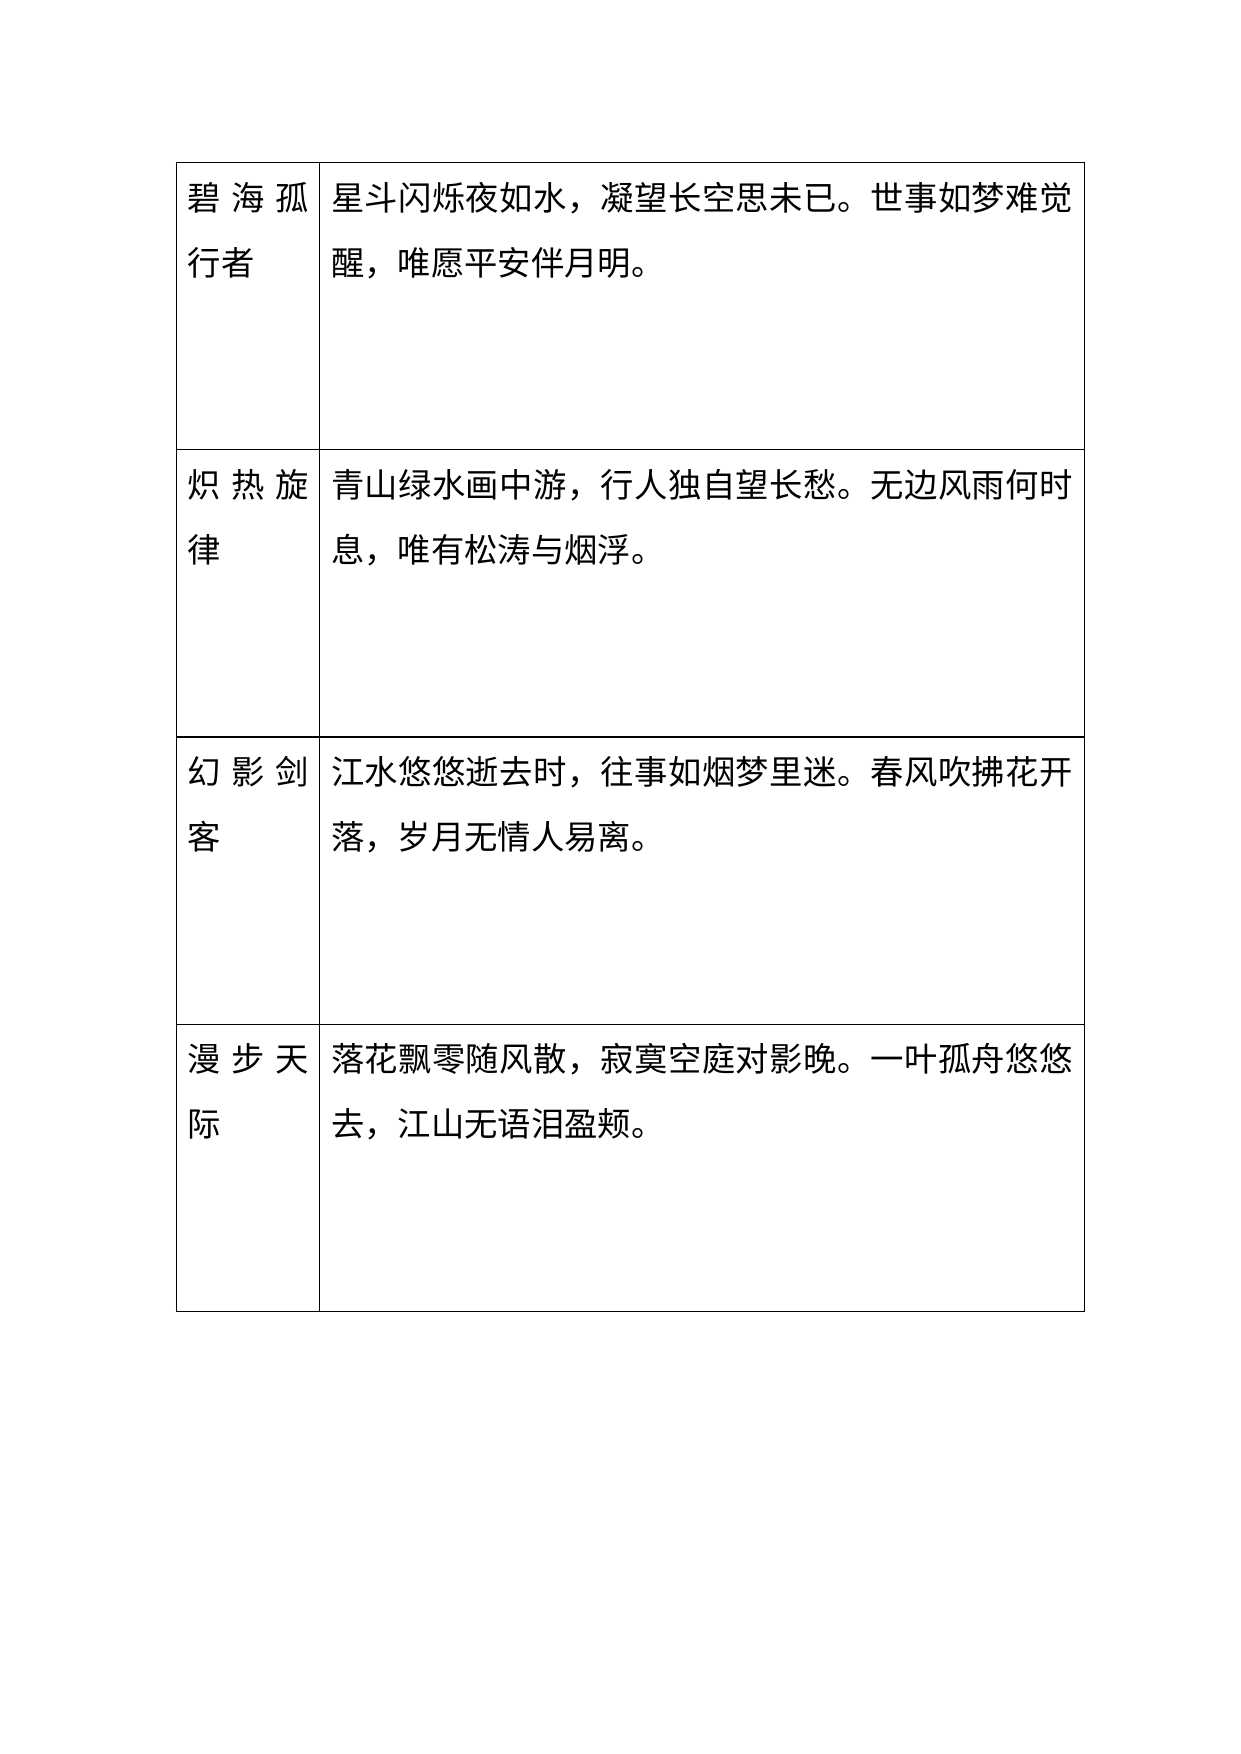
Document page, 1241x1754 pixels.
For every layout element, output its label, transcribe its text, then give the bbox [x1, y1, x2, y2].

table_cell 碧海孤行者 [177, 163, 319, 449]
table_cell 炽热旋律 [177, 450, 319, 736]
table_cell 青山绿水画中游，行人独自望长愁。无边风雨何时息，唯有松涛与烟浮。 [320, 450, 1084, 736]
table_cell 星斗闪烁夜如水，凝望长空思未已。世事如梦难觉醒，唯愿平安伴月明。 [320, 163, 1084, 449]
table_cell 江水悠悠逝去时，往事如烟梦里迷。春风吹拂花开落，岁月无情人易离。 [320, 738, 1084, 1023]
table_cell 落花飘零随风散，寂寞空庭对影晚。一叶孤舟悠悠去，江山无语泪盈颊。 [320, 1025, 1084, 1311]
table_cell 幻影剑客 [177, 738, 319, 1023]
table_cell 漫步天际 [177, 1025, 319, 1311]
